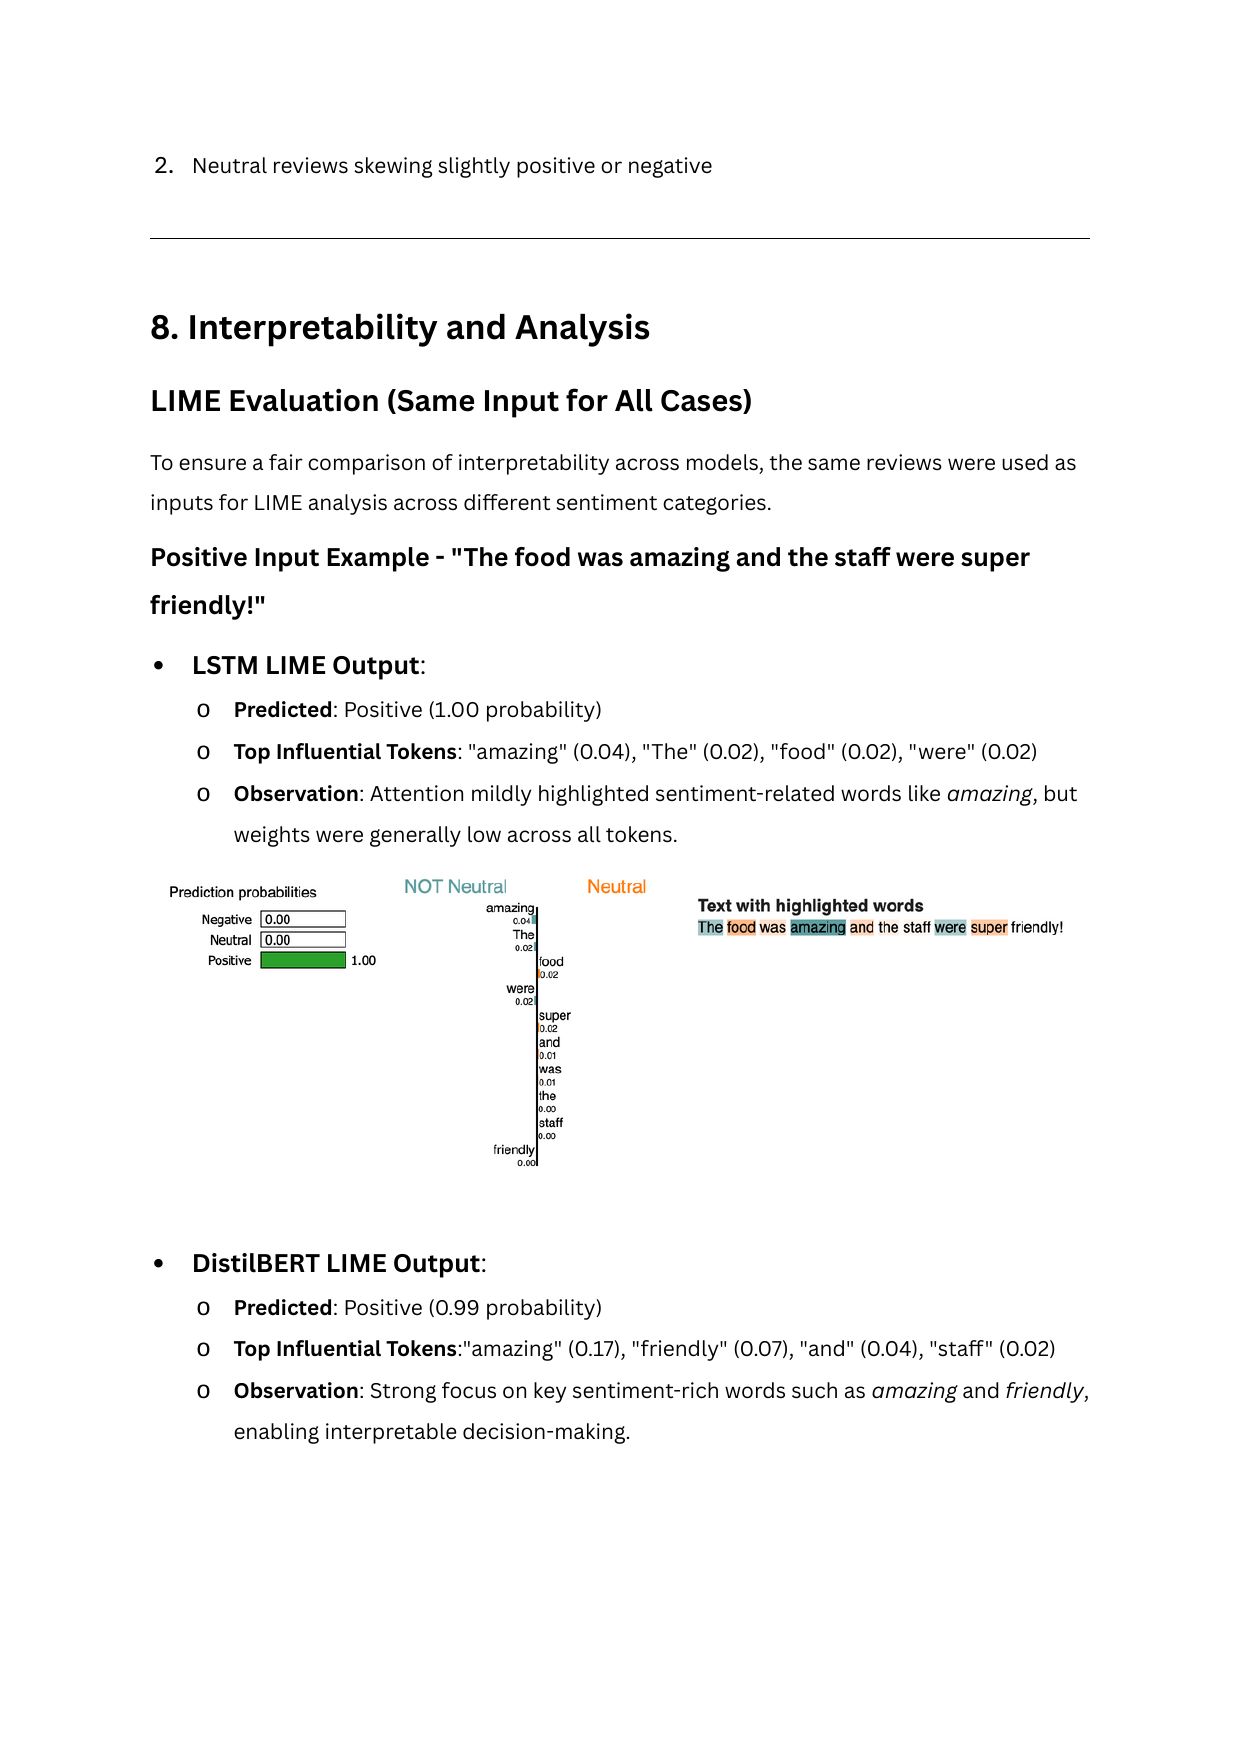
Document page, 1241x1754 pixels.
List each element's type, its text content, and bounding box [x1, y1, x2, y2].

list Top Influential Tokens: "amazing" (0.04), "The" (0.02), "food" (0.02), "were" (0.02) [196, 737, 1090, 767]
list Observation: Strong focus on key sentiment-rich words such as amazing and friendly, enabling interpretable decision-making. [196, 1376, 1090, 1446]
list Top Influential Tokens:"amazing" (0.17), "friendly" (0.07), "and" (0.04), "staff" (0.02) [196, 1334, 1090, 1364]
list Predicted: Positive (0.99 probability) [196, 1293, 1090, 1323]
list Observation: Attention mildly highlighted sentiment-related words like amazing, but weights were generally low across all tokens. [196, 779, 1090, 848]
list LSTM LIME Output: [154, 648, 1090, 682]
list Predicted: Positive (1.00 probability) [196, 695, 1090, 725]
list DistilBERT LIME Output: [154, 1245, 1090, 1279]
picture [150, 872, 1091, 1174]
text LIME Evaluation (Same Input for All Cases) [150, 380, 1090, 419]
list Neutral reviews skewing slightly positive or negative [154, 150, 1090, 181]
text 8. Interpretability and Analysis [150, 304, 1090, 349]
text To ensure a fair comparison of interpretability across models, the same reviews were used as inputs for LIME analysis across different sentiment categories. [150, 448, 1090, 516]
text Positive Input Example - "The food was amazing and the staff were super friendly!" [150, 540, 1090, 622]
